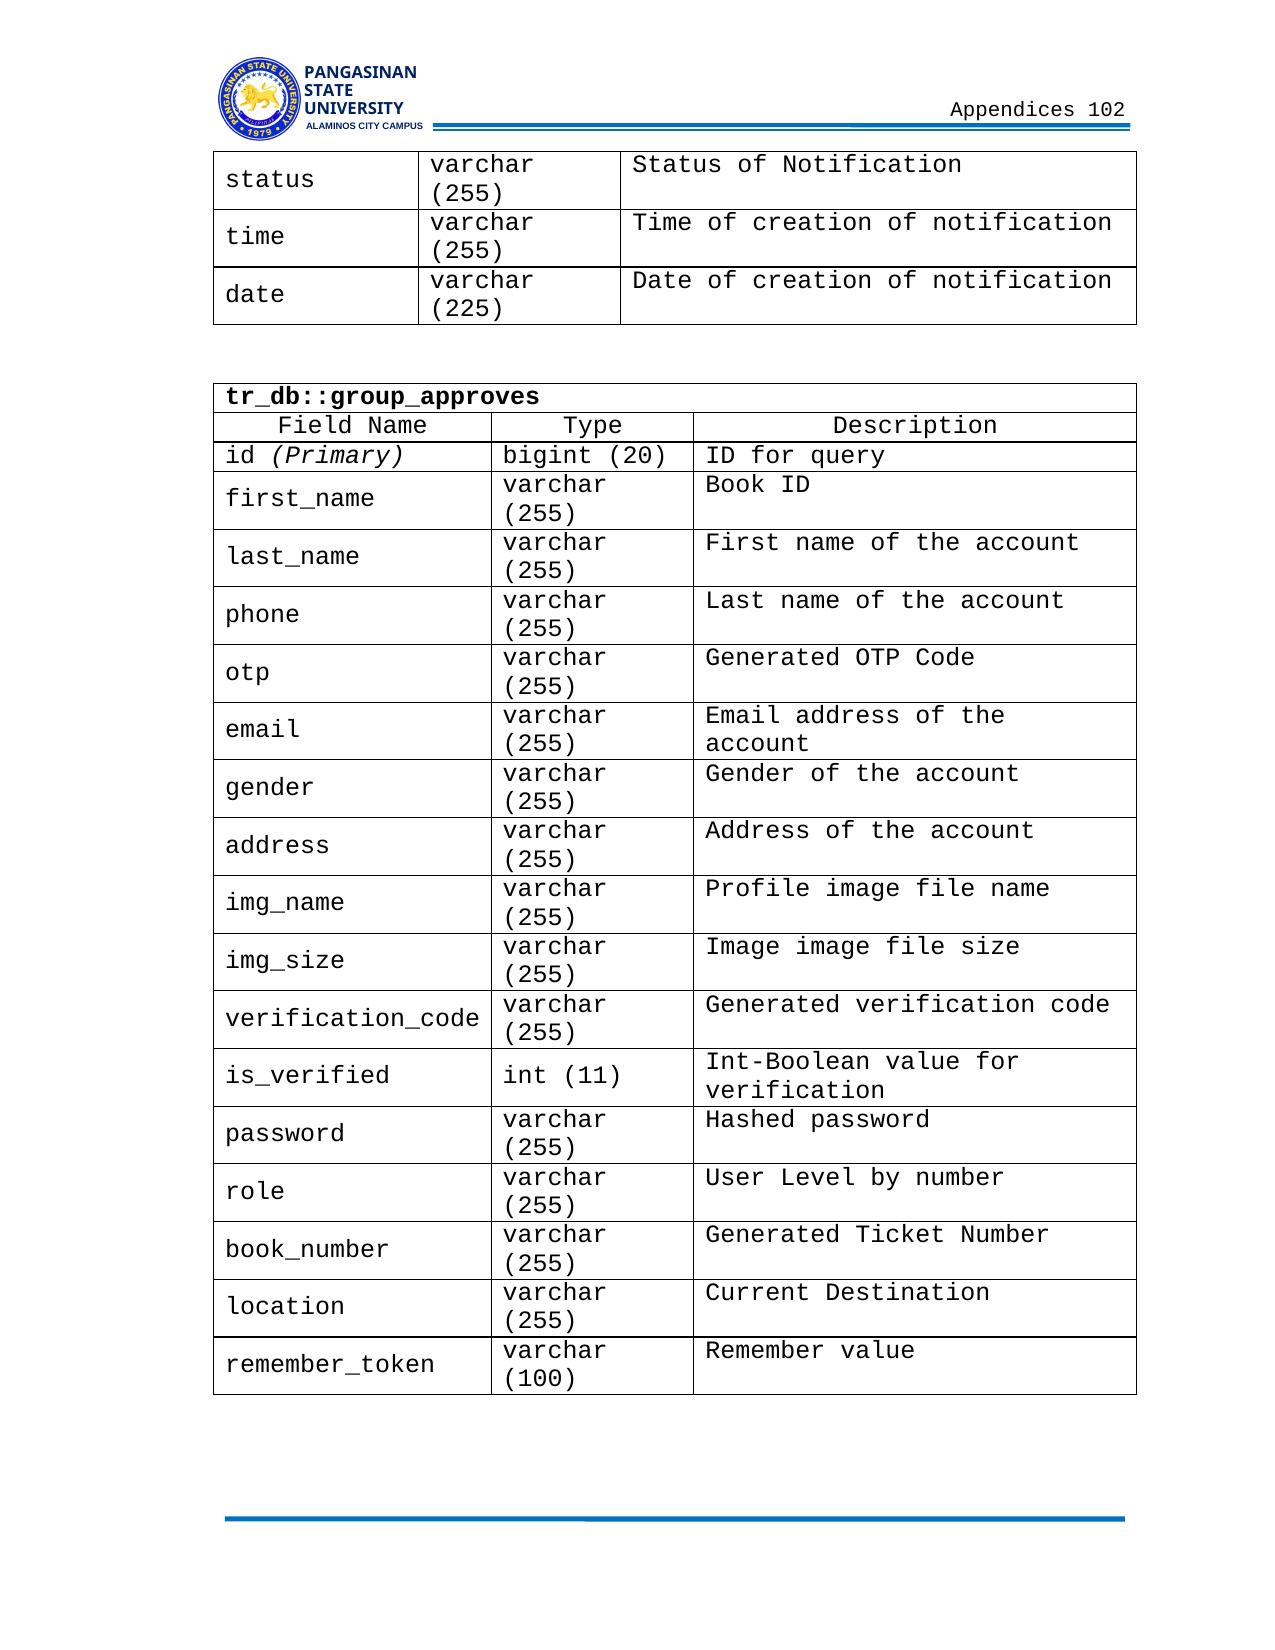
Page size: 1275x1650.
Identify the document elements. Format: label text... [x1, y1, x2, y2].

table_cell varchar (100) [492, 1338, 693, 1394]
table_cell Field Name [214, 413, 491, 441]
table_cell varchar (255) [492, 934, 693, 990]
table_cell Image image file size [694, 934, 1136, 990]
table_cell Date of creation of notification [621, 268, 1136, 324]
table_cell varchar (255) [492, 472, 693, 528]
table_cell varchar (255) [492, 1107, 693, 1163]
table_cell Status of Notification [621, 152, 1136, 209]
table_cell location [214, 1280, 491, 1336]
table_cell Address of the account [694, 818, 1136, 875]
table_cell phone [214, 587, 491, 644]
table_cell varchar (255) [492, 1280, 693, 1336]
table_cell bigint (20) [492, 443, 693, 471]
table_cell int (11) [492, 1049, 693, 1106]
table_cell varchar (255) [492, 760, 693, 817]
table_cell book_number [214, 1222, 491, 1279]
picture [218, 57, 301, 141]
table_cell Profile image file name [694, 876, 1136, 932]
table_cell varchar (255) [492, 876, 693, 932]
table_cell varchar (255) [419, 210, 620, 266]
table_cell Email address of the account [694, 703, 1136, 759]
table_cell Time of creation of notification [621, 210, 1136, 266]
table_cell ID for query [694, 443, 1136, 471]
table_cell role [214, 1164, 491, 1221]
table_cell is_verified [214, 1049, 491, 1106]
table_cell User Level by number [694, 1164, 1136, 1221]
table_cell otp [214, 645, 491, 702]
table_cell verification_code [214, 991, 491, 1048]
table_cell password [214, 1107, 491, 1163]
table_cell First name of the account [694, 530, 1136, 586]
table_cell varchar (255) [492, 703, 693, 759]
table_cell time [214, 210, 418, 266]
table_cell varchar (255) [492, 645, 693, 702]
table_cell email [214, 703, 491, 759]
table_cell id (Primary) [214, 443, 491, 471]
table_cell varchar (255) [492, 1164, 693, 1221]
table_cell Generated OTP Code [694, 645, 1136, 702]
table_cell Last name of the account [694, 587, 1136, 644]
table_cell Type [492, 413, 693, 441]
table_cell Book ID [694, 472, 1136, 528]
table_cell status [214, 152, 418, 209]
table_cell varchar (255) [492, 818, 693, 875]
table_cell varchar (255) [492, 530, 693, 586]
table_cell Gender of the account [694, 760, 1136, 817]
table_cell Generated Ticket Number [694, 1222, 1136, 1279]
table_cell varchar (225) [419, 268, 620, 324]
table_cell last_name [214, 530, 491, 586]
table_cell img_size [214, 934, 491, 990]
table_cell varchar (255) [492, 1222, 693, 1279]
table_cell Int-Boolean value for verification [694, 1049, 1136, 1106]
table_cell Description [694, 413, 1136, 441]
table_cell Hashed password [694, 1107, 1136, 1163]
table_cell gender [214, 760, 491, 817]
table_cell Generated verification code [694, 991, 1136, 1048]
table_cell address [214, 818, 491, 875]
table_cell varchar (255) [492, 587, 693, 644]
table_header tr_db::group_approves [214, 384, 1136, 412]
table_cell first_name [214, 472, 491, 528]
table_cell remember_token [214, 1338, 491, 1394]
table_cell varchar (255) [419, 152, 620, 209]
table_cell Current Destination [694, 1280, 1136, 1336]
table_cell date [214, 268, 418, 324]
table_cell img_name [214, 876, 491, 932]
table_cell Remember value [694, 1338, 1136, 1394]
table_cell varchar (255) [492, 991, 693, 1048]
